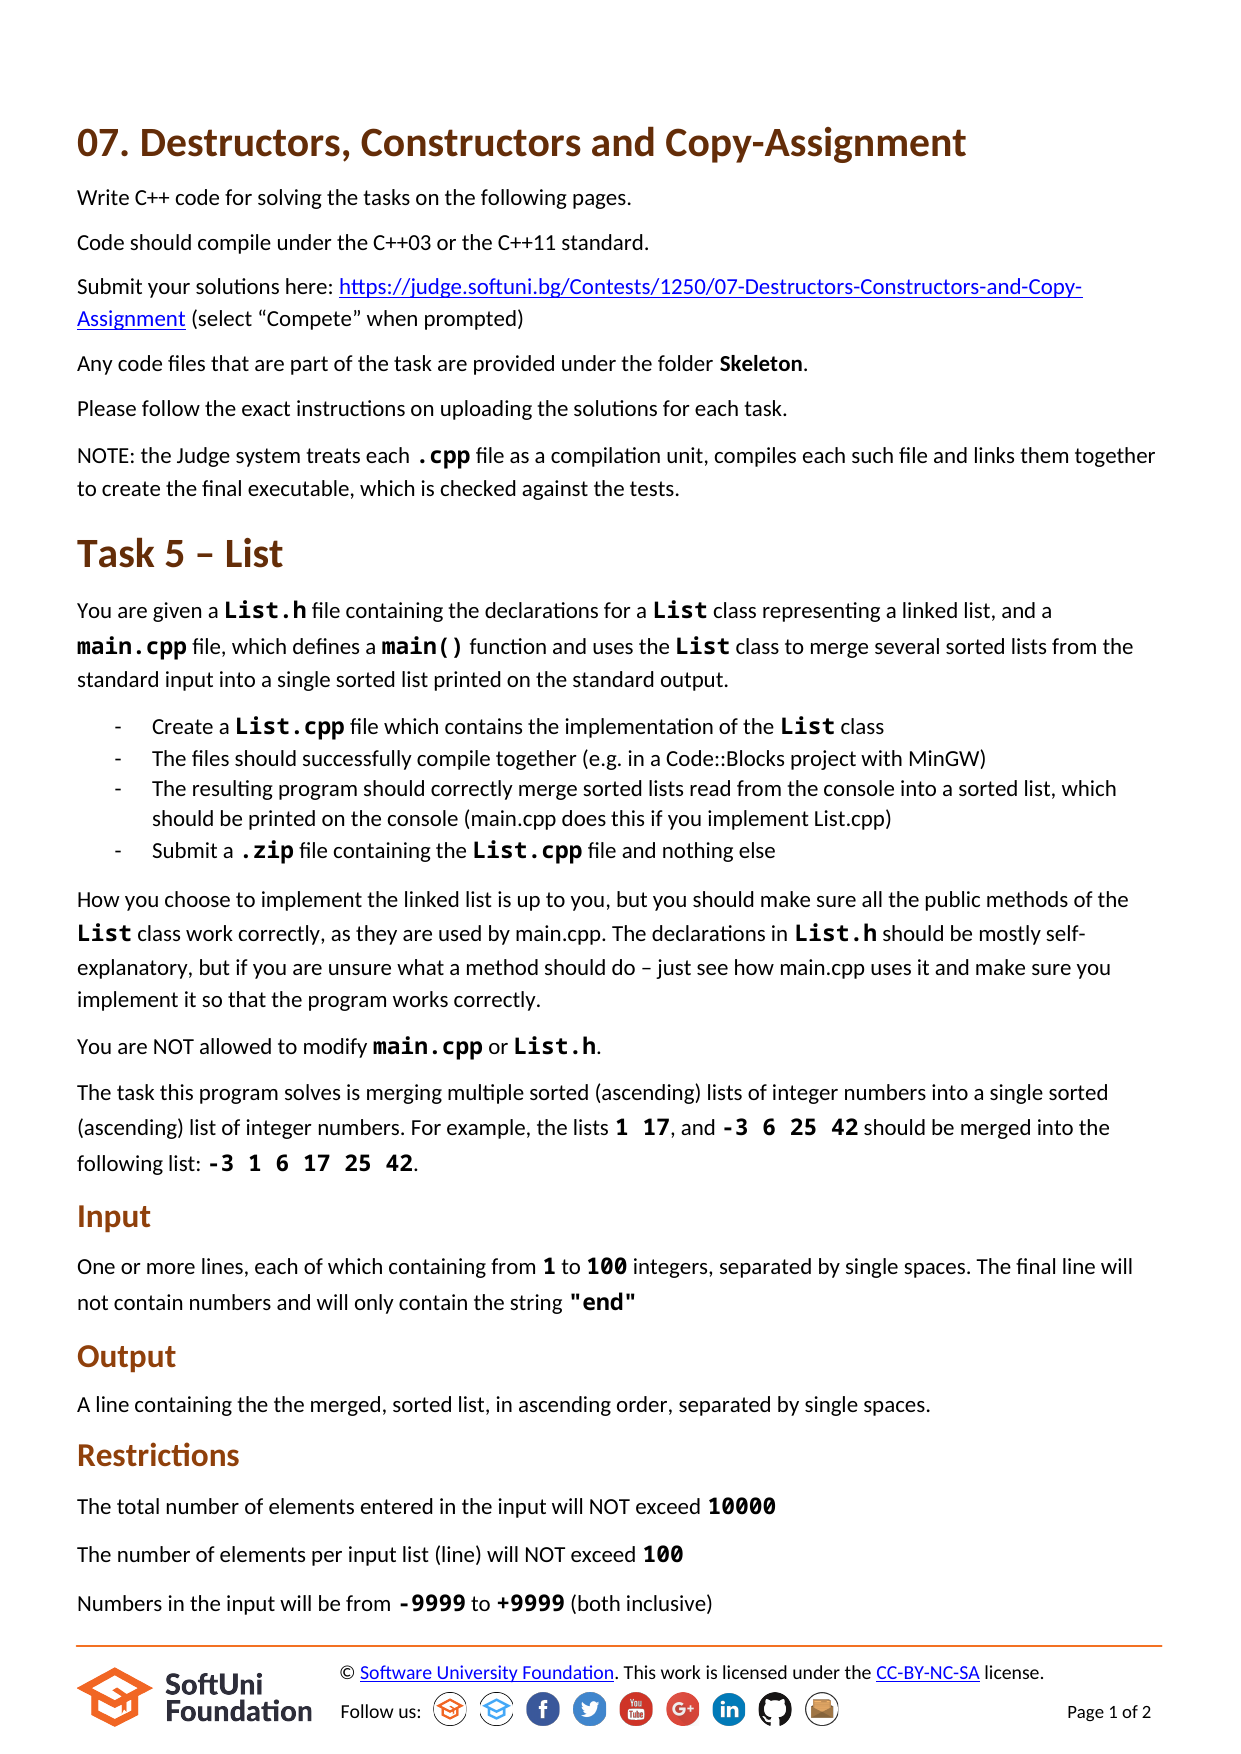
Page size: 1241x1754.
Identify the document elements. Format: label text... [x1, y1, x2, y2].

picture [480, 1692, 513, 1726]
picture [805, 1692, 839, 1726]
picture [619, 1692, 653, 1726]
text The task this program solves is merging multiple sorted (ascending) lists of integer numbers into a single sorted (ascending) list of integer numbers. For example, the lists 1 17, and -3 6 25 42 should be merged into the following list: -3 1 6 17 25 42. [77, 1078, 1163, 1178]
picture [526, 1692, 560, 1726]
text One or more lines, each of which containing from 1 to 100 integers, separated by single spaces. The final line will not contain numbers and will only contain the string "end" [77, 1250, 1163, 1317]
text NOTE: the Judge system treats each .cpp file as a compilation unit, compiles each such file and links them together to create the final executable, which is checked against the tests. [77, 439, 1163, 502]
list Submit a .zip file containing the List.cpp file and nothing else [114, 834, 1163, 866]
picture [712, 1693, 722, 1703]
text The total number of elements entered in the input will NOT exceed 10000 [77, 1489, 1163, 1521]
text The number of elements per input list (line) will NOT exceed 100 [77, 1538, 1163, 1569]
subtitle 07. Destructors, Constructors and Copy-Assignment [77, 116, 1163, 167]
picture [736, 1716, 746, 1726]
list Create a List.cpp file which contains the implementation of the List class [114, 710, 1163, 741]
subtitle Task 5 – List [77, 527, 1163, 578]
text Write C++ code for solving the tasks on the following pages. [77, 183, 1163, 211]
text A line containing the the merged, sorted list, in ascending order, separated by single spaces. [77, 1390, 1163, 1418]
text Submit your solutions here: https://judge.softuni.bg/Contests/1250/07-Destructors-Constructors-and-Copy-Assignment (select “Compete” when prompted) [77, 272, 1163, 333]
list The resulting program should correctly merge sorted lists read from the console into a sorted list, which should be printed on the console (main.cpp does this if you implement List.cpp) [114, 774, 1163, 832]
picture [573, 1692, 607, 1726]
picture [433, 1692, 467, 1726]
text Any code files that are part of the task are provided under the folder Skeleton. [77, 349, 1163, 377]
picture [76, 1667, 312, 1727]
picture [712, 1716, 722, 1726]
text Numbers in the input will be from -9999 to +9999 (both inclusive) [77, 1586, 1163, 1618]
picture [736, 1693, 746, 1703]
list The files should successfully compile together (e.g. in a Code::Blocks project with MinGW) [114, 744, 1163, 772]
subtitle Restrictions [77, 1434, 1163, 1475]
picture [727, 1707, 738, 1717]
picture [666, 1692, 700, 1726]
text Please follow the exact instructions on uploading the solutions for each task. [77, 394, 1163, 422]
text Code should compile under the C++03 or the C++11 standard. [77, 228, 1163, 256]
text You are NOT allowed to modify main.cpp or List.h. [77, 1030, 1163, 1061]
subtitle Output [77, 1335, 1163, 1375]
text You are given a List.h file containing the declarations for a List class representing a linked list, and a main.cpp file, which defines a main() function and uses the List class to merge several sorted lists from the standard input into a single sorted list printed on the standard output. [77, 594, 1163, 693]
picture [758, 1692, 792, 1726]
text How you choose to implement the linked list is up to you, but you should make sure all the public methods of the List class work correctly, as they are used by main.cpp. The declarations in List.h should be mostly self-explanatory, but if you are unsure what a method should do – just see how main.cpp uses it and make sure you implement it so that the program works correctly. [77, 885, 1163, 1013]
subtitle Input [77, 1195, 1163, 1236]
